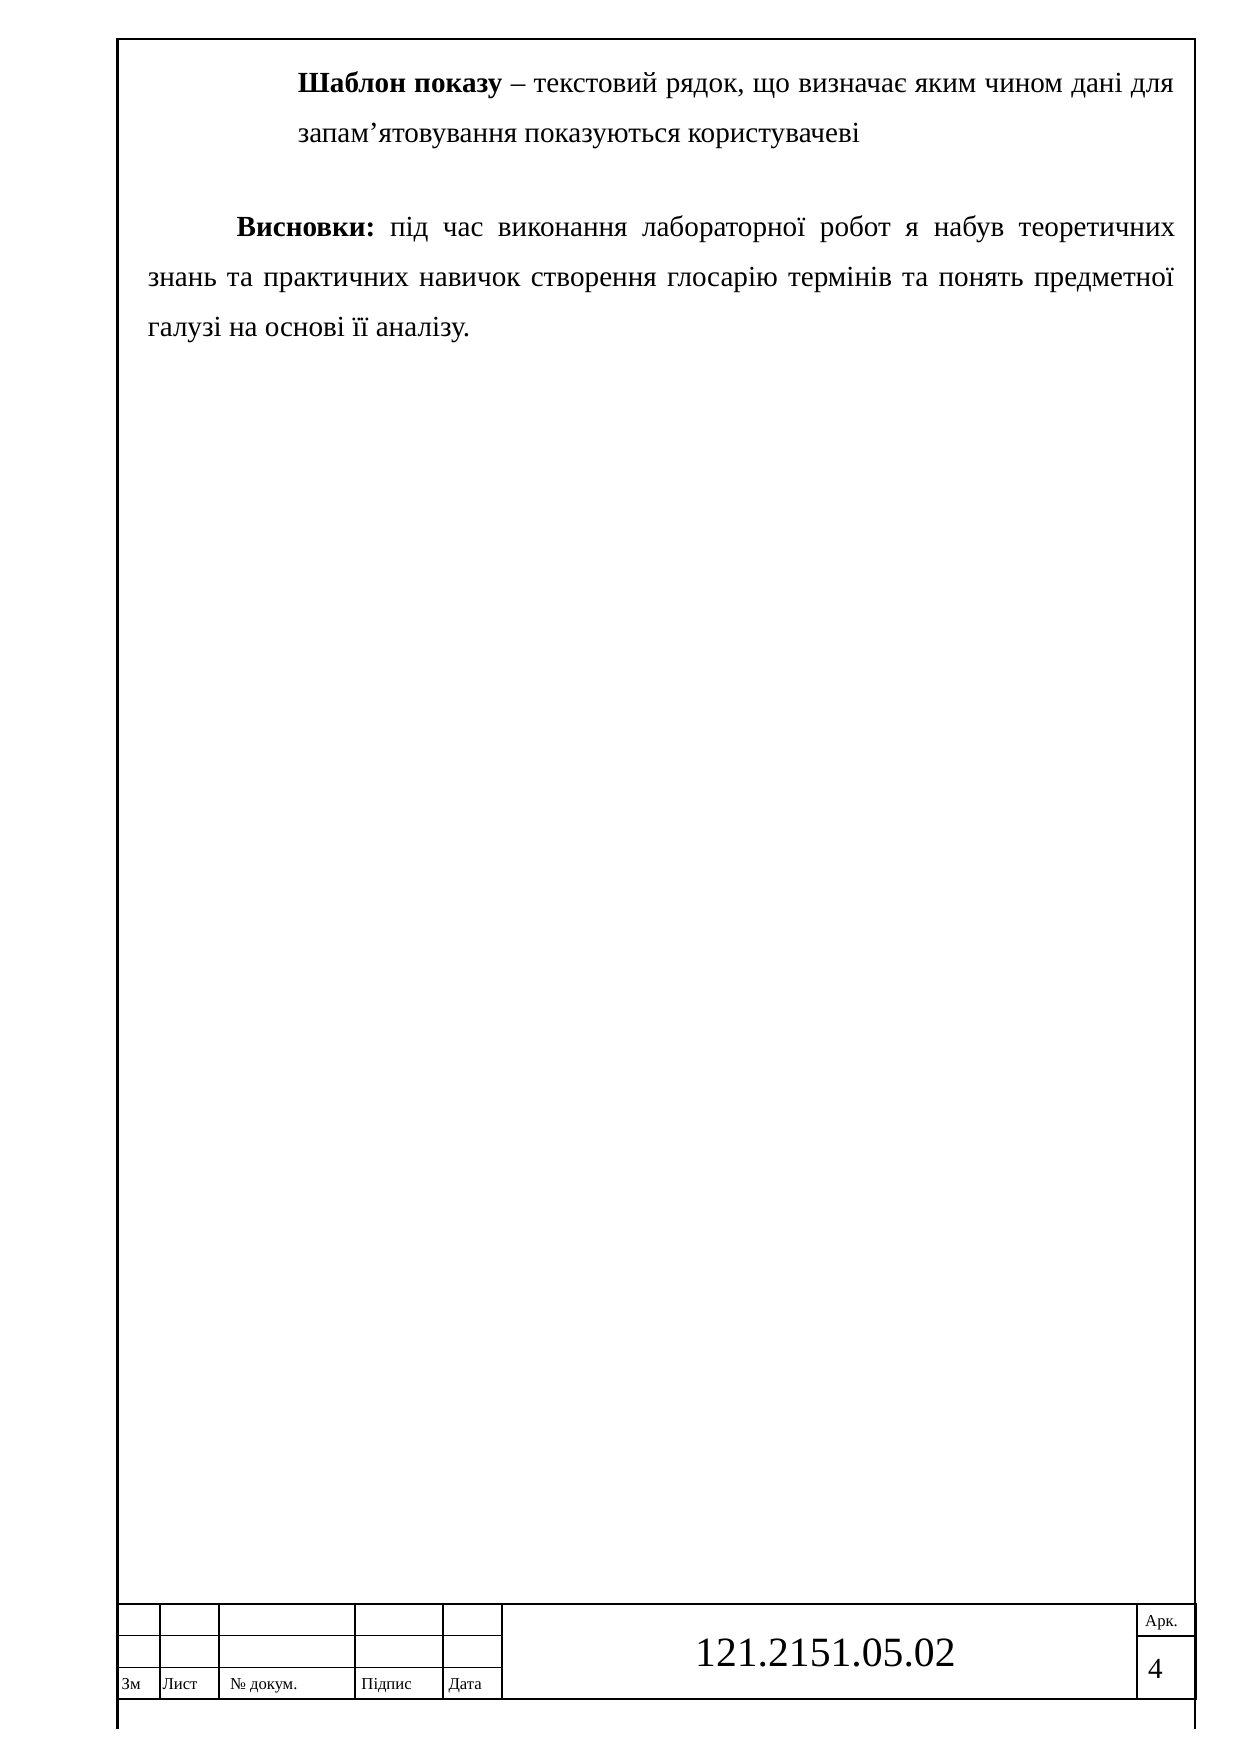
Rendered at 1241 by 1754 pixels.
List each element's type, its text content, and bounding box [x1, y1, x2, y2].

list Шаблон показу – текстовий рядок, що визначає яким чином дані для запам’ятовування показуються користувачеві [298, 65, 1175, 149]
text Висновки: під час виконання лабораторної робот я набув теоретичних знань та практичних навичок створення глосарію термінів та понять предметної галузі на основі її аналізу. [148, 209, 1175, 343]
